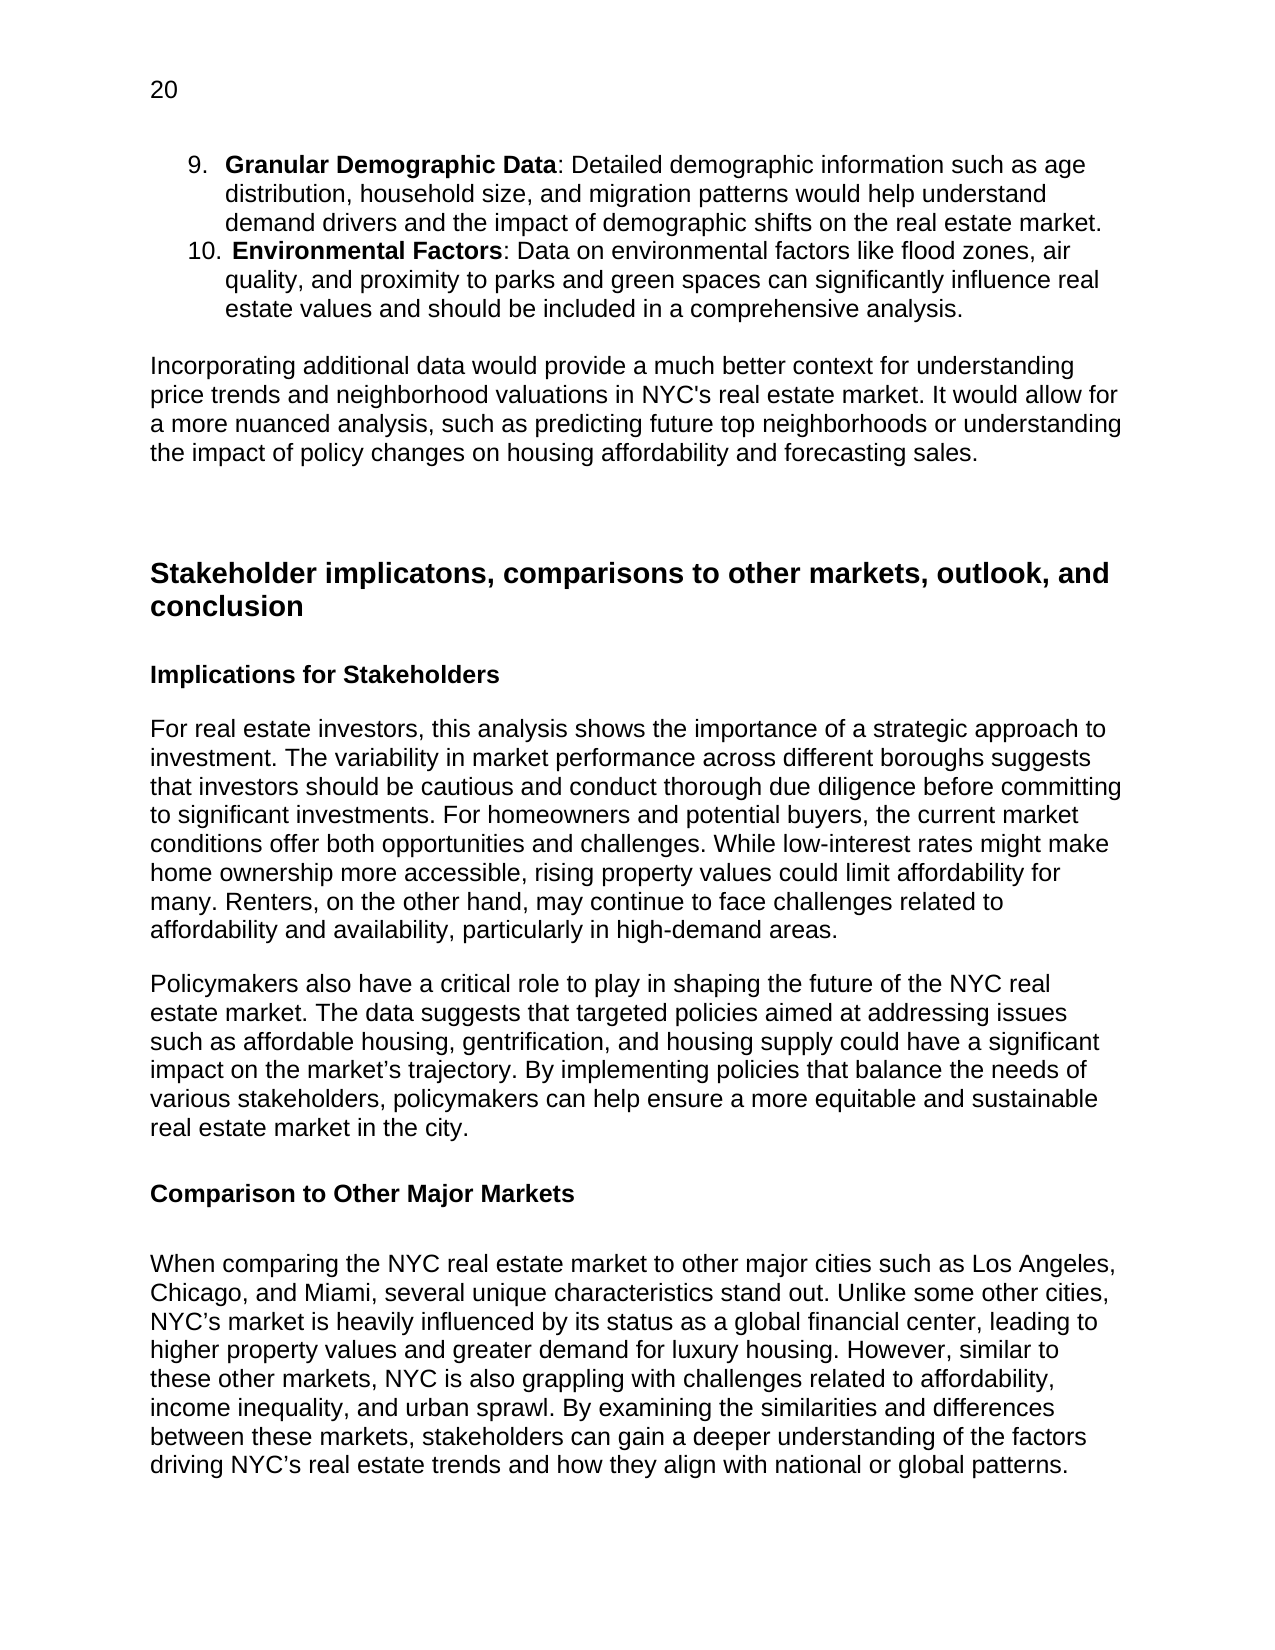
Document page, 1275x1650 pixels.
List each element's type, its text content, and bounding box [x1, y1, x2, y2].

text When comparing the NYC real estate market to other major cities such as Los Angeles, Chicago, and Miami, several unique characteristics stand out. Unlike some other cities, NYC’s market is heavily influenced by its status as a global financial center, leading to higher property values and greater demand for luxury housing. However, similar to these other markets, NYC is also grappling with challenges related to affordability, income inequality, and urban sprawl. By examining the similarities and differences between these markets, stakeholders can gain a deeper understanding of the factors driving NYC’s real estate trends and how they align with national or global patterns. [150, 1249, 1125, 1479]
list Granular Demographic Data: Detailed demographic information such as age distribution, household size, and migration patterns would help understand demand drivers and the impact of demographic shifts on the real estate market. [187, 150, 1125, 236]
subtitle Comparison to Other Major Markets [150, 1179, 1125, 1208]
list Environmental Factors: Data on environmental factors like flood zones, air quality, and proximity to parks and green spaces can significantly influence real estate values and should be included in a comprehensive analysis. [187, 236, 1125, 322]
text Policymakers also have a critical role to play in shaping the future of the NYC real estate market. The data suggests that targeted policies aimed at addressing issues such as affordable housing, gentrification, and housing supply could have a significant impact on the market’s trajectory. By implementing policies that balance the needs of various stakeholders, policymakers can help ensure a more equitable and sustainable real estate market in the city. [150, 969, 1125, 1142]
subtitle Implications for Stakeholders [150, 660, 1125, 689]
subtitle Stakeholder implicatons, comparisons to other markets, outlook, and conclusion [150, 556, 1125, 623]
text Incorporating additional data would provide a much better context for understanding price trends and neighborhood valuations in NYC's real estate market. It would allow for a more nuanced analysis, such as predicting future top neighborhoods or understanding the impact of policy changes on housing affordability and forecasting sales. [150, 351, 1125, 466]
text For real estate investors, this analysis shows the importance of a strategic approach to investment. The variability in market performance across different boroughs suggests that investors should be cautious and conduct thorough due diligence before committing to significant investments. For homeowners and potential buyers, the current market conditions offer both opportunities and challenges. While low-interest rates might make home ownership more accessible, rising property values could limit affordability for many. Renters, on the other hand, may continue to face challenges related to affordability and availability, particularly in high-demand areas. [150, 714, 1125, 944]
